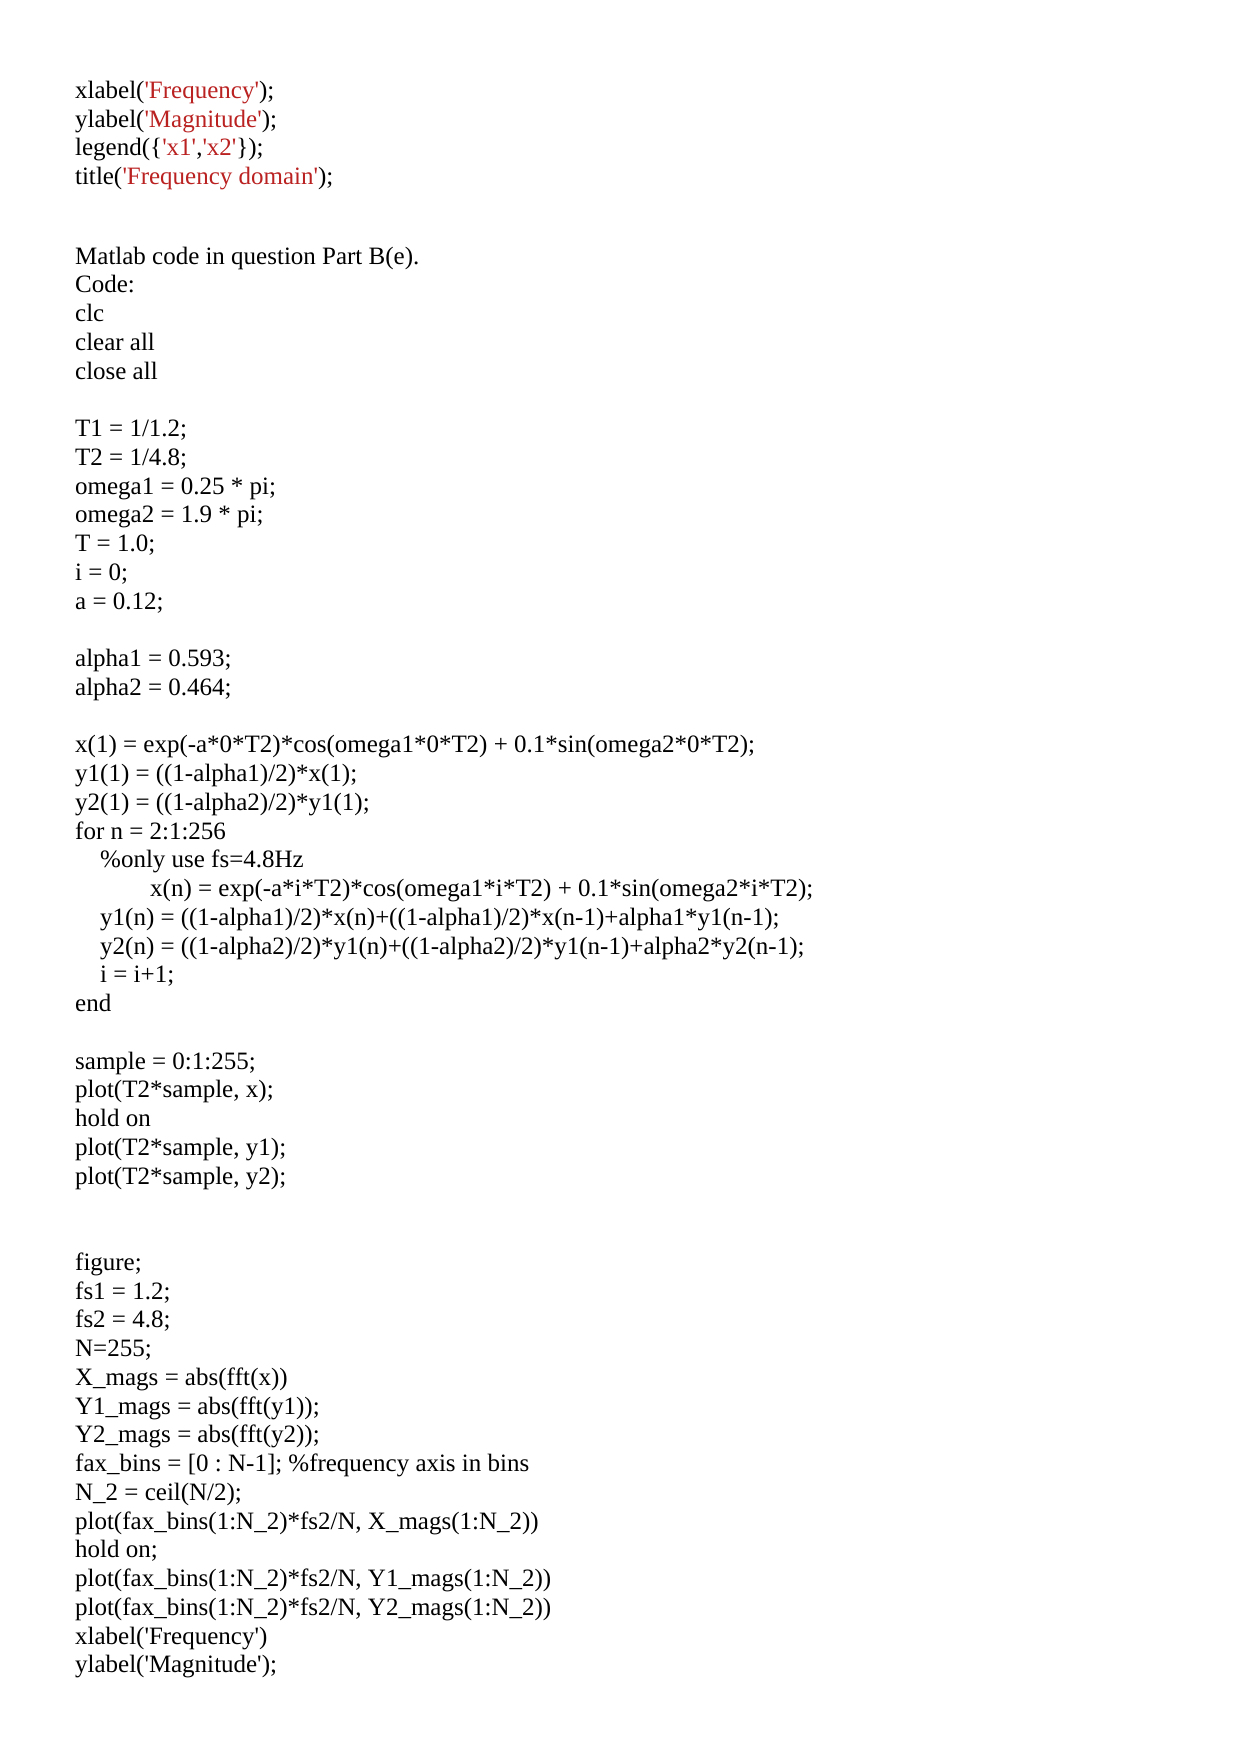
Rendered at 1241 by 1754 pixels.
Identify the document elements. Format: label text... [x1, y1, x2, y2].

text y1(1) = ((1-alpha1)/2)*x(1); [75, 758, 1165, 787]
text title('Frequency domain'); [75, 161, 1165, 190]
text fs2 = 4.8; [75, 1304, 1165, 1333]
text alpha2 = 0.464; [75, 672, 1165, 701]
text fs1 = 1.2; [75, 1276, 1165, 1304]
text plot(T2*sample, y1); [75, 1132, 1165, 1161]
text omega2 = 1.9 * pi; [75, 499, 1165, 528]
text close all [75, 356, 1165, 384]
text clc [75, 298, 1165, 327]
text plot(T2*sample, x); [75, 1074, 1165, 1103]
text ylabel('Magnitude'); [75, 1649, 1165, 1678]
text clear all [75, 327, 1165, 356]
text T1 = 1/1.2; [75, 413, 1165, 442]
text x(n) = exp(-a*i*T2)*cos(omega1*i*T2) + 0.1*sin(omega2*i*T2); [75, 873, 1165, 902]
text plot(T2*sample, y2); [75, 1161, 1165, 1189]
text y1(n) = ((1-alpha1)/2)*x(n)+((1-alpha1)/2)*x(n-1)+alpha1*y1(n-1); [75, 902, 1165, 931]
text legend({'x1','x2'}); [75, 132, 1165, 161]
text alpha1 = 0.593; [75, 643, 1165, 672]
text Code: [75, 269, 1165, 298]
text i = i+1; [75, 959, 1165, 988]
text omega1 = 0.25 * pi; [75, 471, 1165, 499]
text plot(fax_bins(1:N_2)*fs2/N, Y1_mags(1:N_2)) [75, 1563, 1165, 1592]
text fax_bins = [0 : N-1]; %frequency axis in bins [75, 1448, 1165, 1477]
text plot(fax_bins(1:N_2)*fs2/N, X_mags(1:N_2)) [75, 1506, 1165, 1534]
text figure; [75, 1247, 1165, 1276]
text sample = 0:1:255; [75, 1046, 1165, 1074]
text T = 1.0; [75, 528, 1165, 557]
text y2(n) = ((1-alpha2)/2)*y1(n)+((1-alpha2)/2)*y1(n-1)+alpha2*y2(n-1); [75, 931, 1165, 959]
text X_mags = abs(fft(x)) [75, 1362, 1165, 1391]
text hold on [75, 1103, 1165, 1132]
text plot(fax_bins(1:N_2)*fs2/N, Y2_mags(1:N_2)) [75, 1592, 1165, 1621]
text x(1) = exp(-a*0*T2)*cos(omega1*0*T2) + 0.1*sin(omega2*0*T2); [75, 729, 1165, 758]
text y2(1) = ((1-alpha2)/2)*y1(1); [75, 787, 1165, 816]
text ylabel('Magnitude'); [75, 104, 1165, 132]
text xlabel('Frequency') [75, 1621, 1165, 1649]
text Y2_mags = abs(fft(y2)); [75, 1419, 1165, 1448]
text a = 0.12; [75, 586, 1165, 614]
text xlabel('Frequency'); [75, 75, 1165, 104]
text hold on; [75, 1534, 1165, 1563]
text for n = 2:1:256 [75, 816, 1165, 844]
text T2 = 1/4.8; [75, 442, 1165, 471]
text end [75, 988, 1165, 1017]
text N=255; [75, 1333, 1165, 1362]
text Matlab code in question Part B(e). [75, 241, 1165, 269]
text Y1_mags = abs(fft(y1)); [75, 1391, 1165, 1419]
text %only use fs=4.8Hz [75, 844, 1165, 873]
text N_2 = ceil(N/2); [75, 1477, 1165, 1506]
text i = 0; [75, 557, 1165, 586]
